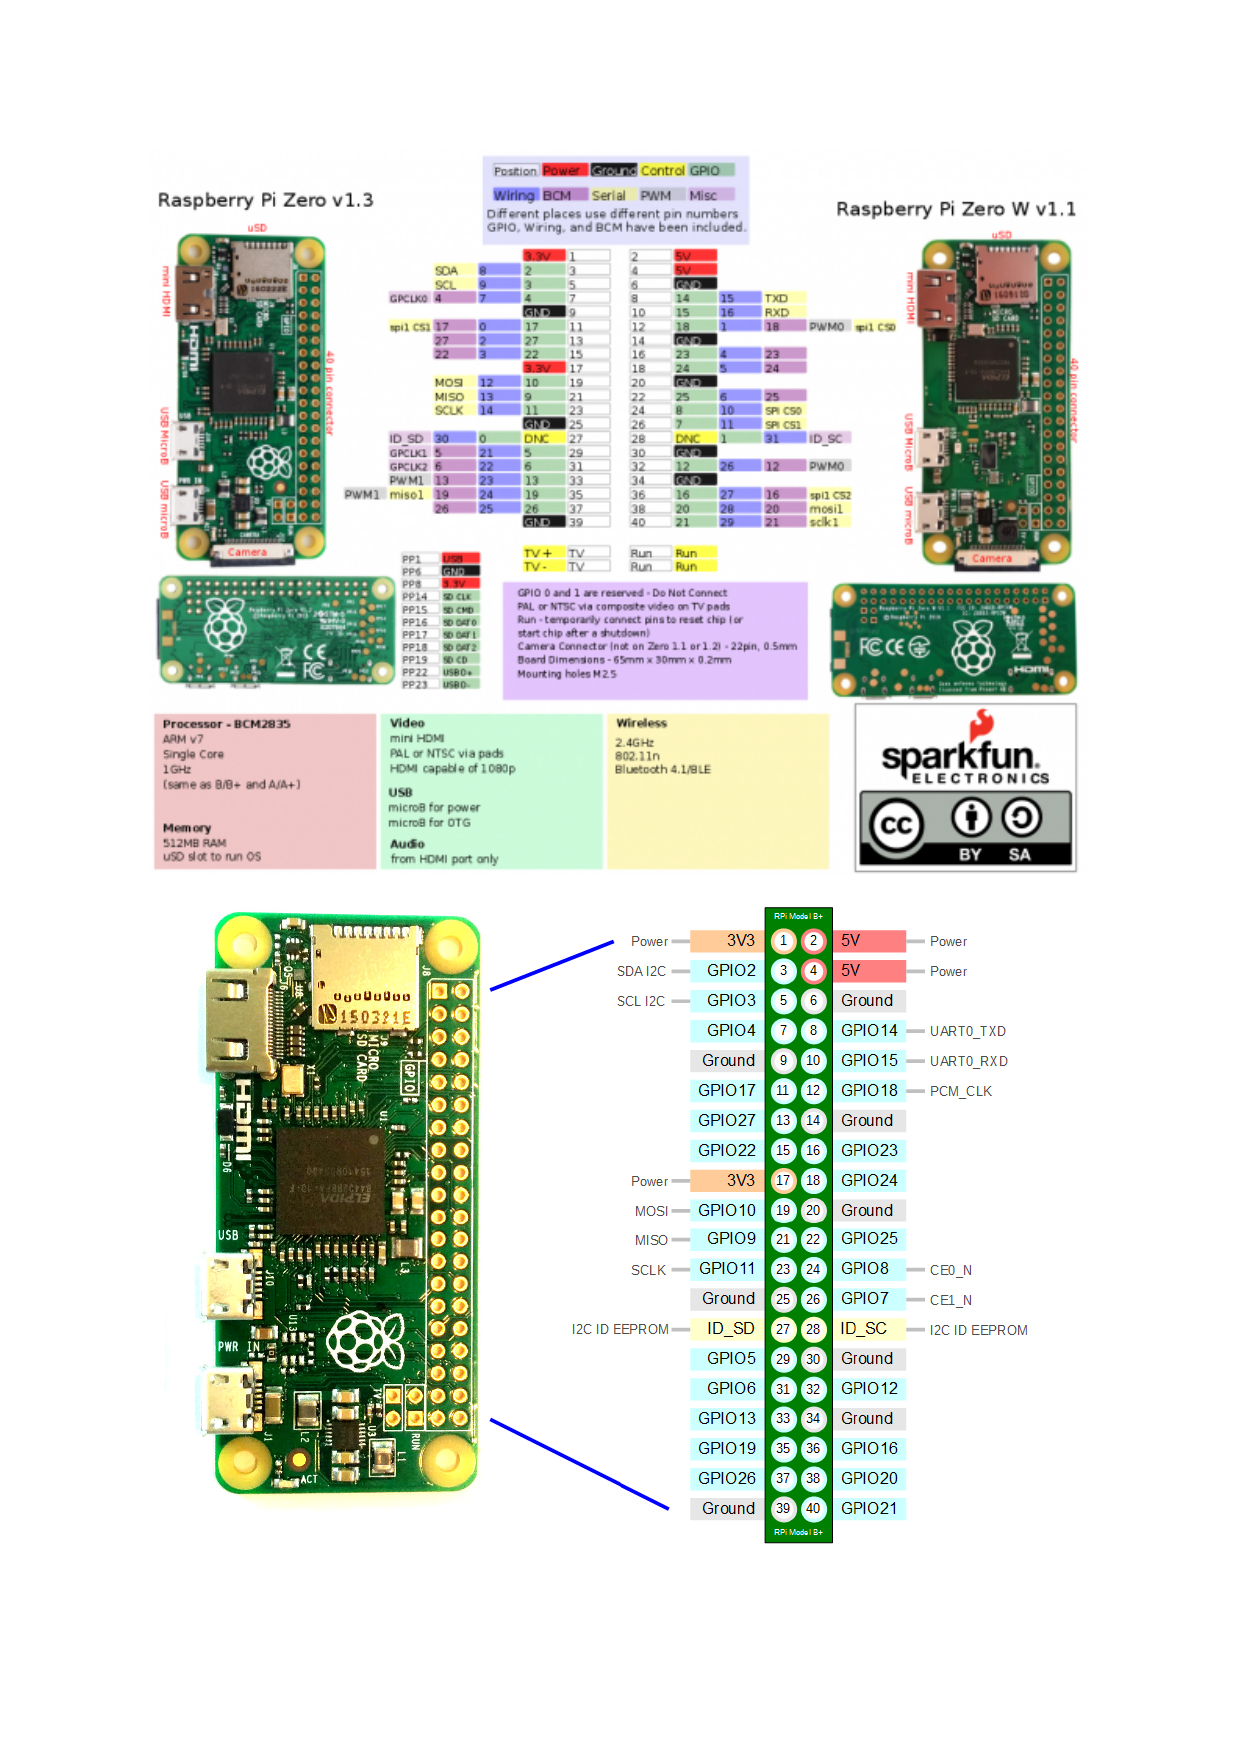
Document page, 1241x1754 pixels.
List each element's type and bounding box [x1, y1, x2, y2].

picture [150, 892, 1091, 1552]
picture [150, 150, 1088, 874]
